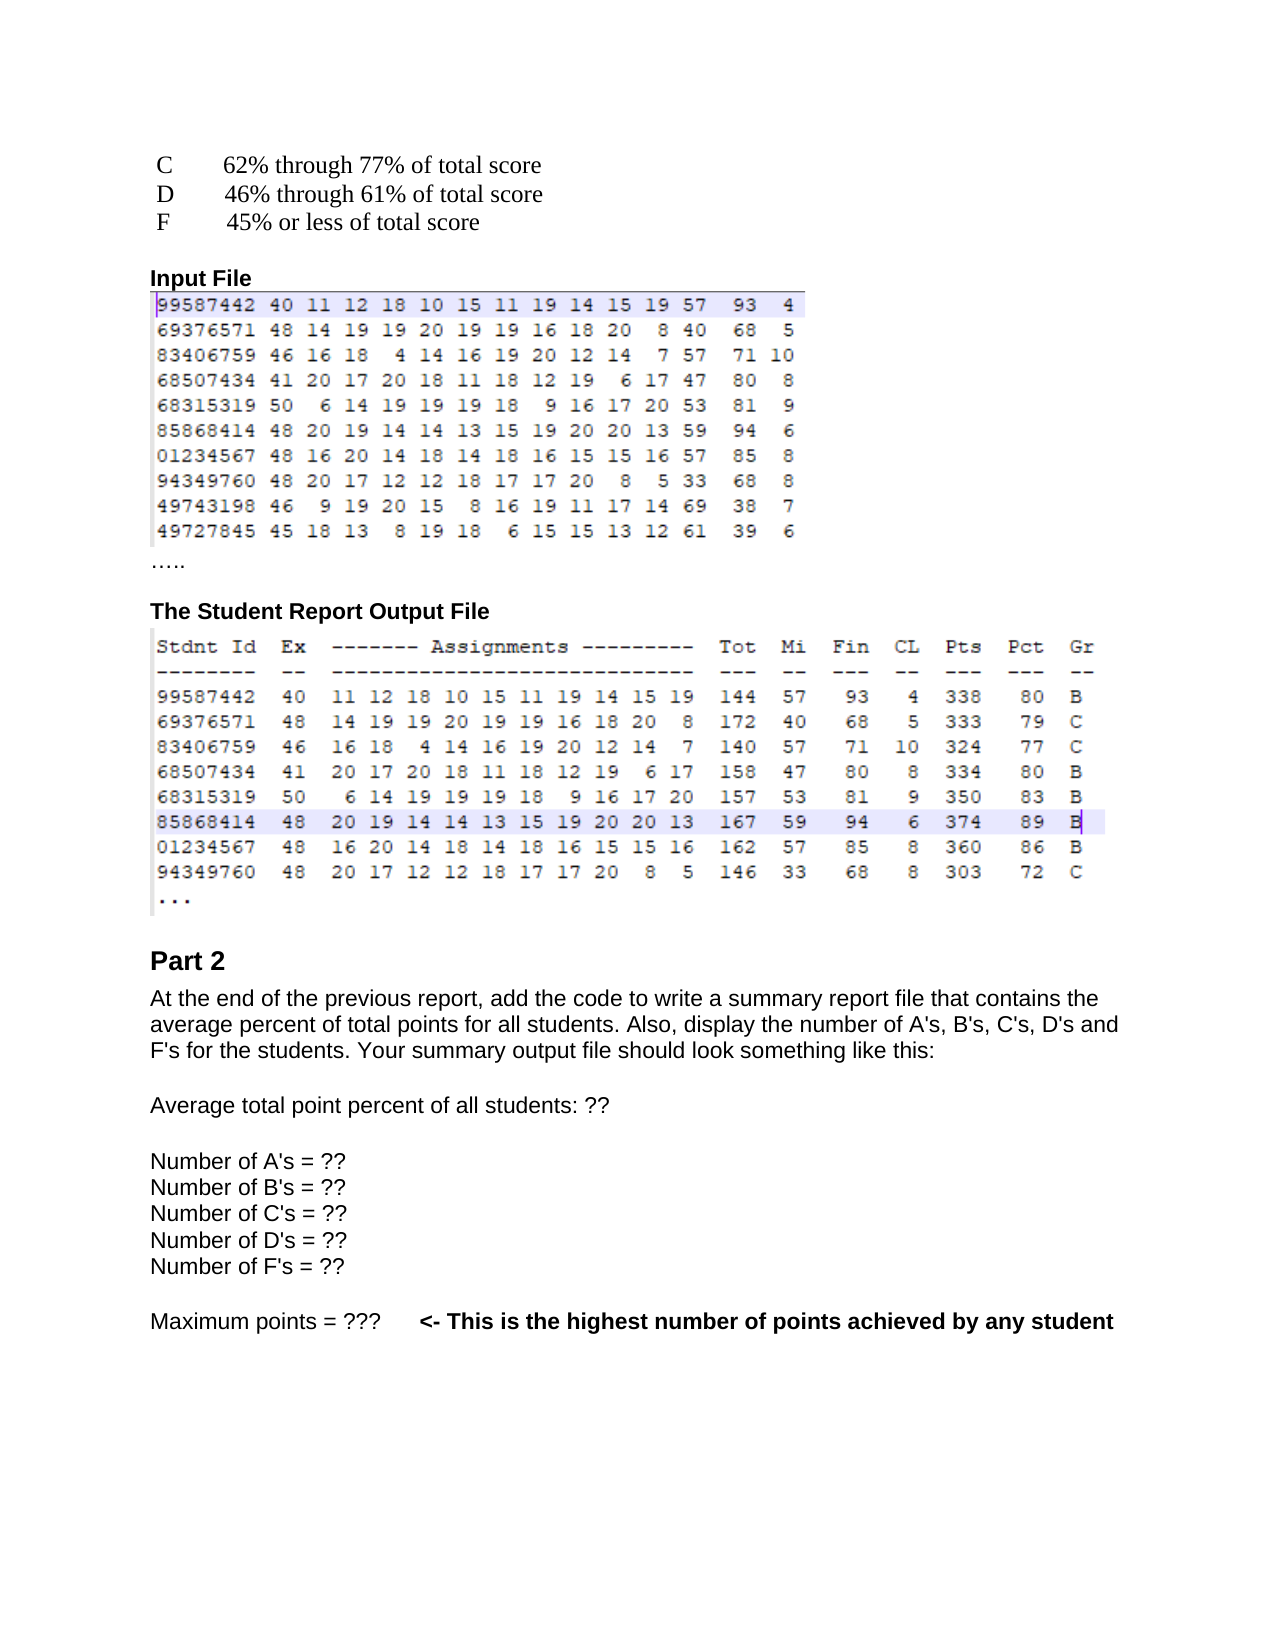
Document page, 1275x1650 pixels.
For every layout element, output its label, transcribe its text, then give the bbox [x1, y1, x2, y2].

text Number of C's = ?? [150, 1200, 1125, 1227]
text Average total point percent of all students: ?? [150, 1092, 1125, 1119]
text Maximum points = ??? <- This is the highest number of points achieved by any student [150, 1308, 1125, 1334]
text The Student Report Output File [150, 598, 1125, 624]
text Part 2 [150, 945, 1125, 976]
text Number of B's = ?? [150, 1174, 1125, 1200]
text Input File [150, 265, 1125, 291]
text Number of D's = ?? [150, 1227, 1125, 1253]
text ….. [150, 547, 1125, 573]
text At the end of the previous report, add the code to write a summary report file that contains the average percent of total points for all students. Also, display the number of A's, B's, C's, D's and F's for the students. Your summary output file should look something like this: [150, 985, 1125, 1064]
text Number of A's = ?? [150, 1148, 1125, 1174]
picture [150, 291, 806, 547]
text Number of F's = ?? [150, 1253, 1125, 1279]
text C 62% through 77% of total score [150, 150, 1125, 179]
text F 45% or less of total score [150, 207, 1125, 236]
picture [150, 628, 1106, 916]
text D 46% through 61% of total score [150, 179, 1125, 207]
